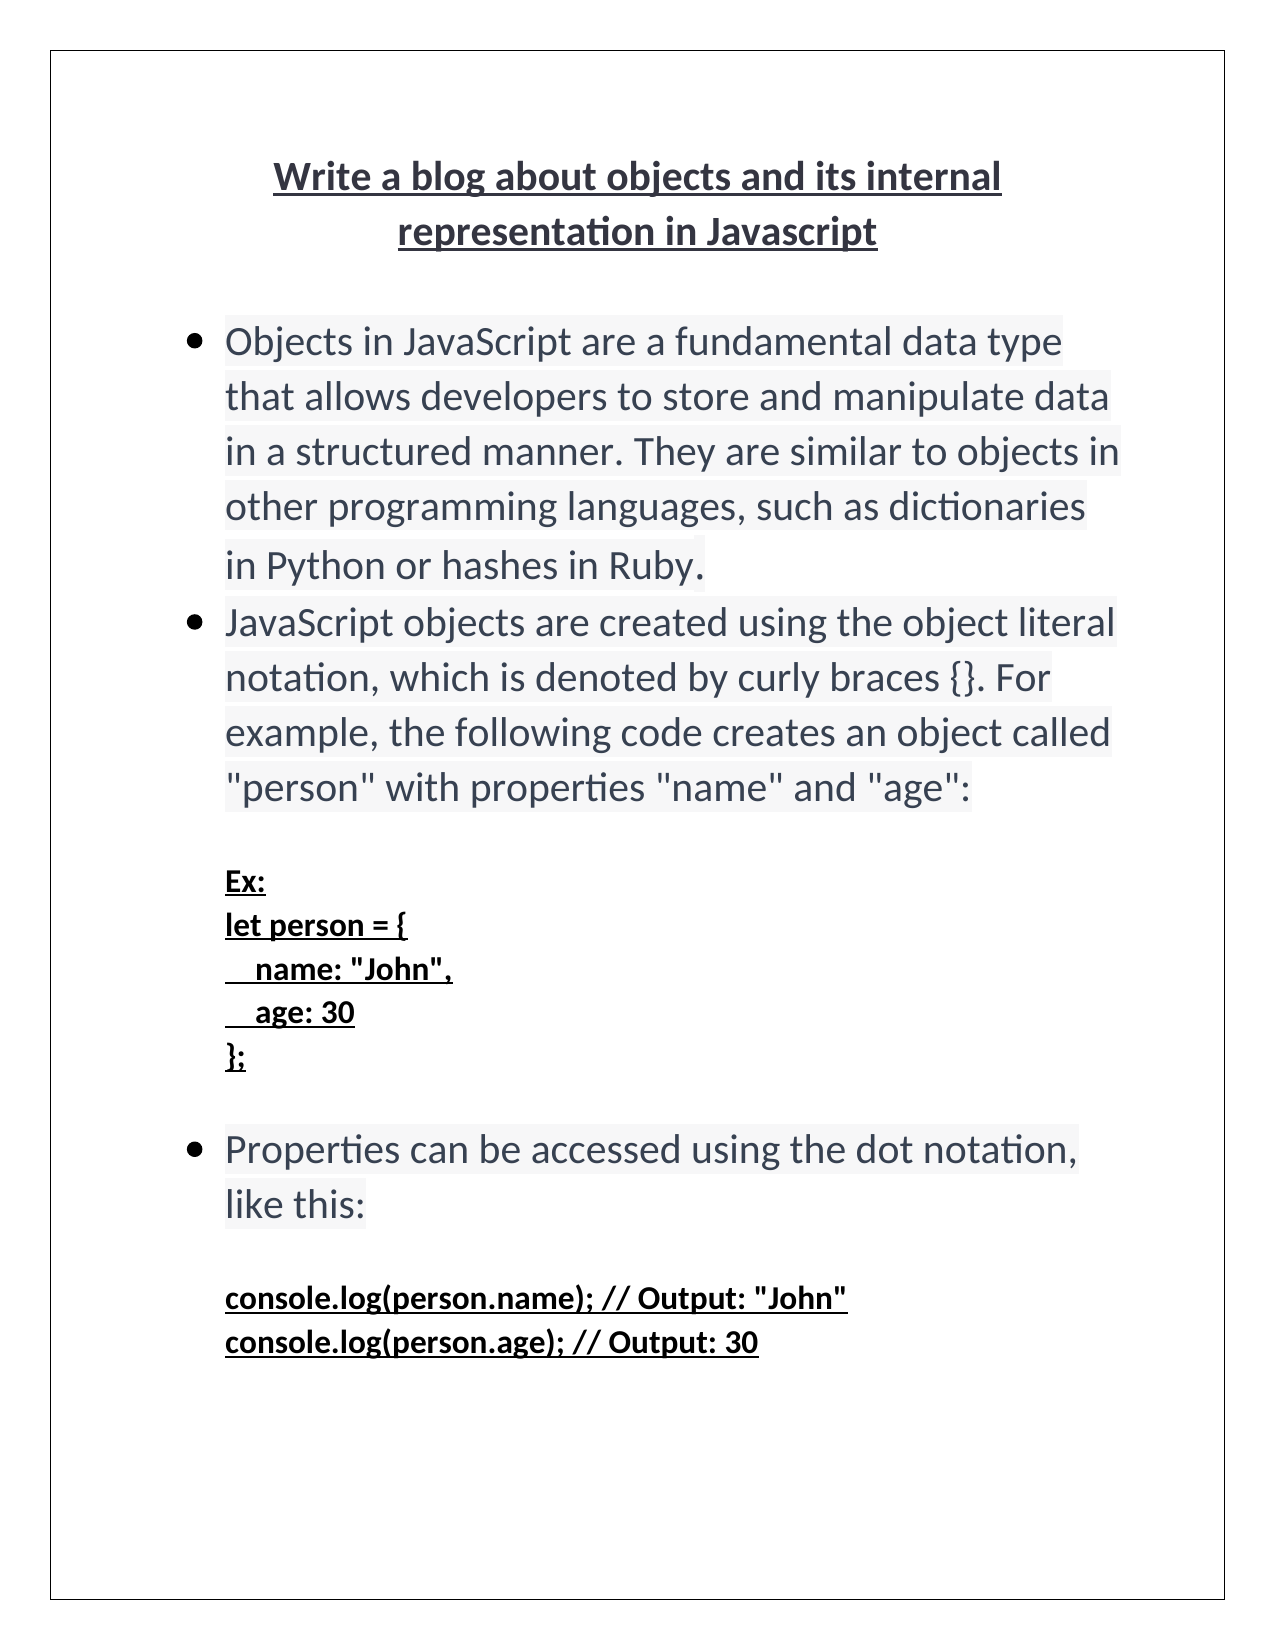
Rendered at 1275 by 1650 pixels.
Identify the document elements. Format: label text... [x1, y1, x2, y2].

list age: 30 [225, 992, 1125, 1032]
list }; [225, 1036, 1125, 1076]
list Properties can be accessed using the dot notation, like this: [187, 1123, 1125, 1229]
list Ex: [225, 860, 1125, 900]
list console.log(person.name); // Output: "John" [225, 1277, 1125, 1318]
list console.log(person.age); // Output: 30 [225, 1321, 1125, 1362]
list let person = { [225, 904, 1125, 944]
list Objects in JavaScript are a fundamental data type that allows developers to store and manipulate data in a structured manner. They are similar to objects in other programming languages, such as dictionaries in Python or hashes in Ruby. [187, 315, 1125, 592]
text Write a blog about objects and its internal representation in Javascript [150, 150, 1125, 256]
list name: "John", [225, 948, 1125, 988]
list JavaScript objects are created using the object literal notation, which is denoted by curly braces {}. For example, the following code creates an object called "person" with properties "name" and "age": [187, 596, 1125, 812]
